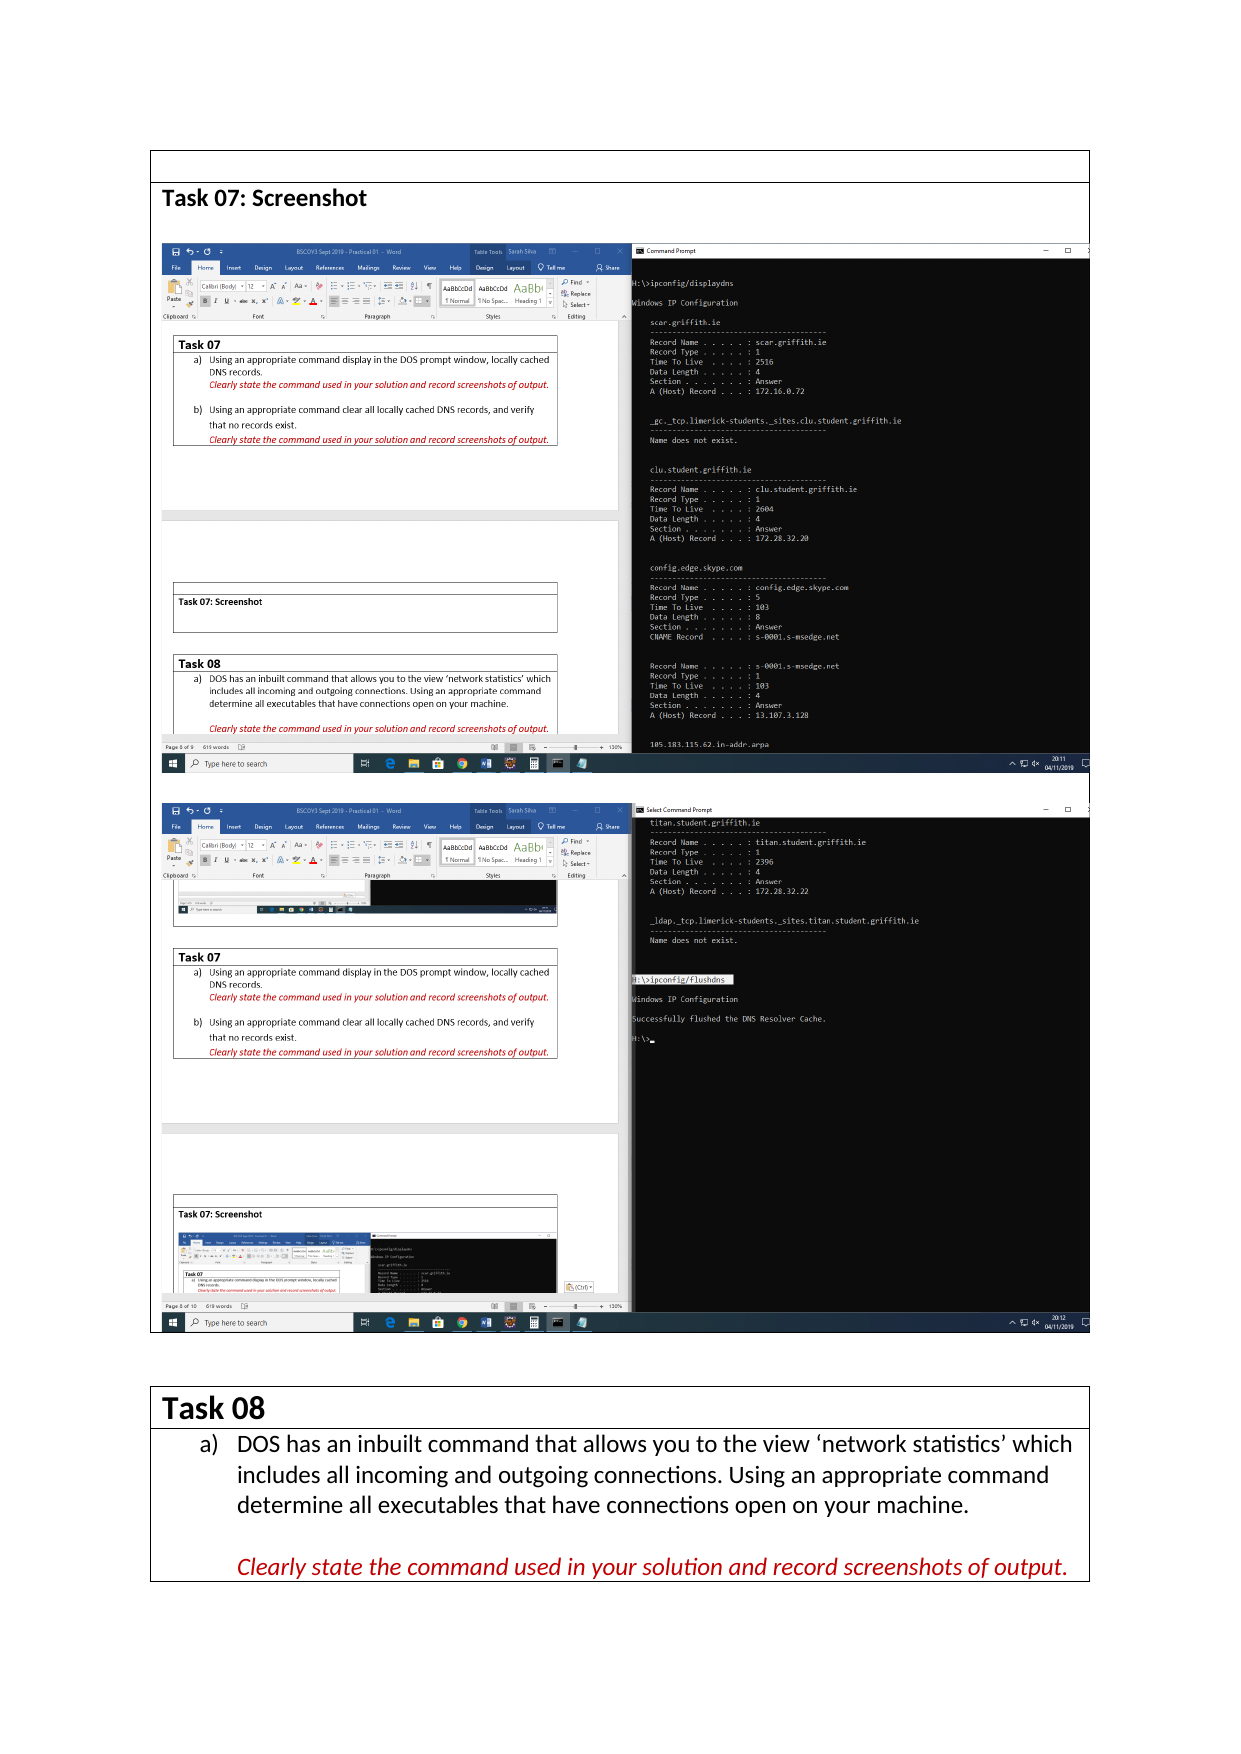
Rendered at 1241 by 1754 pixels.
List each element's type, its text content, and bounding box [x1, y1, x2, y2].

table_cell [151, 151, 1089, 182]
picture [161, 243, 1090, 773]
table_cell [151, 1429, 1089, 1581]
table_header Task 08 [151, 1387, 1089, 1427]
table_cell Task 07: Screenshot [151, 183, 1089, 1332]
picture [161, 803, 1090, 1332]
